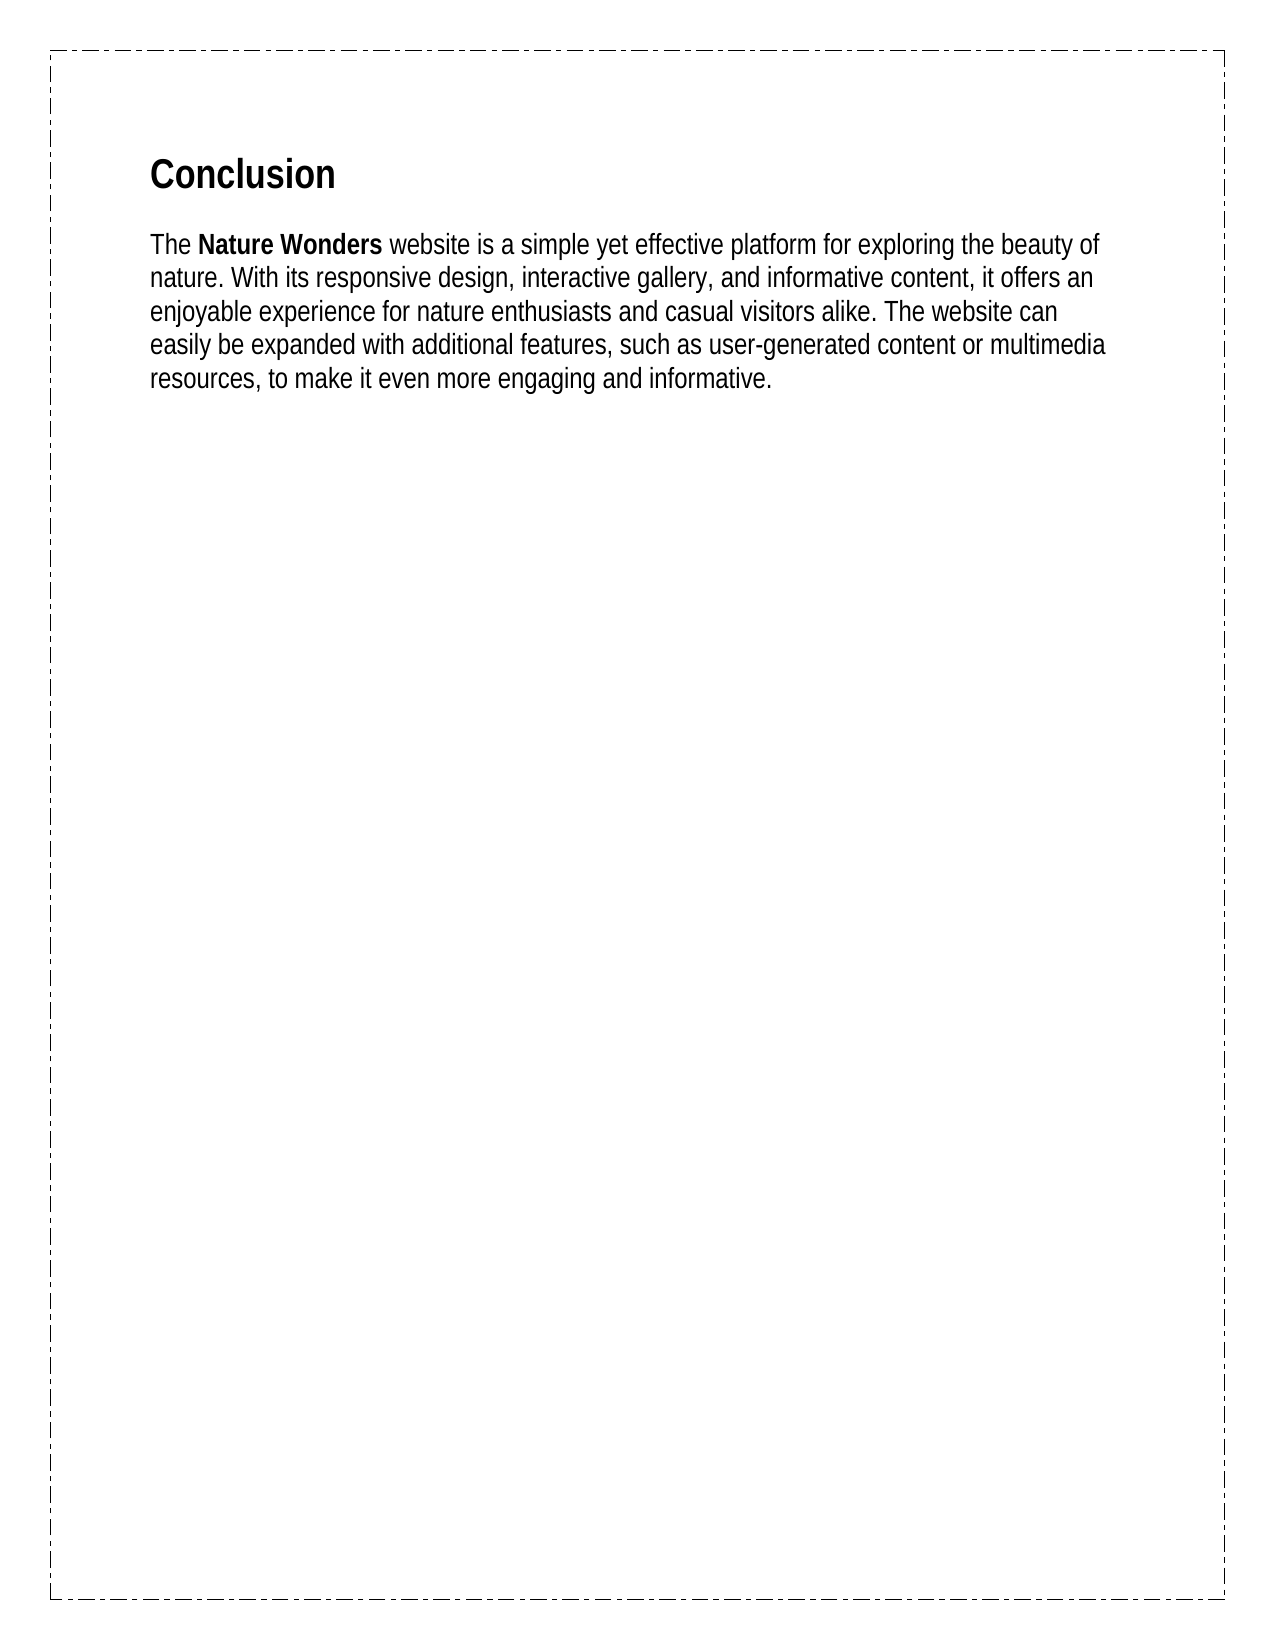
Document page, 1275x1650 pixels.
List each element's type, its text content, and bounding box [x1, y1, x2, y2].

text The Nature Wonders website is a simple yet effective platform for exploring the beauty of nature. With its responsive design, interactive gallery, and informative content, it offers an enjoyable experience for nature enthusiasts and casual visitors alike. The website can easily be expanded with additional features, such as user-generated content or multimedia resources, to make it even more engaging and informative. [150, 227, 1125, 394]
text Conclusion [150, 150, 1125, 198]
